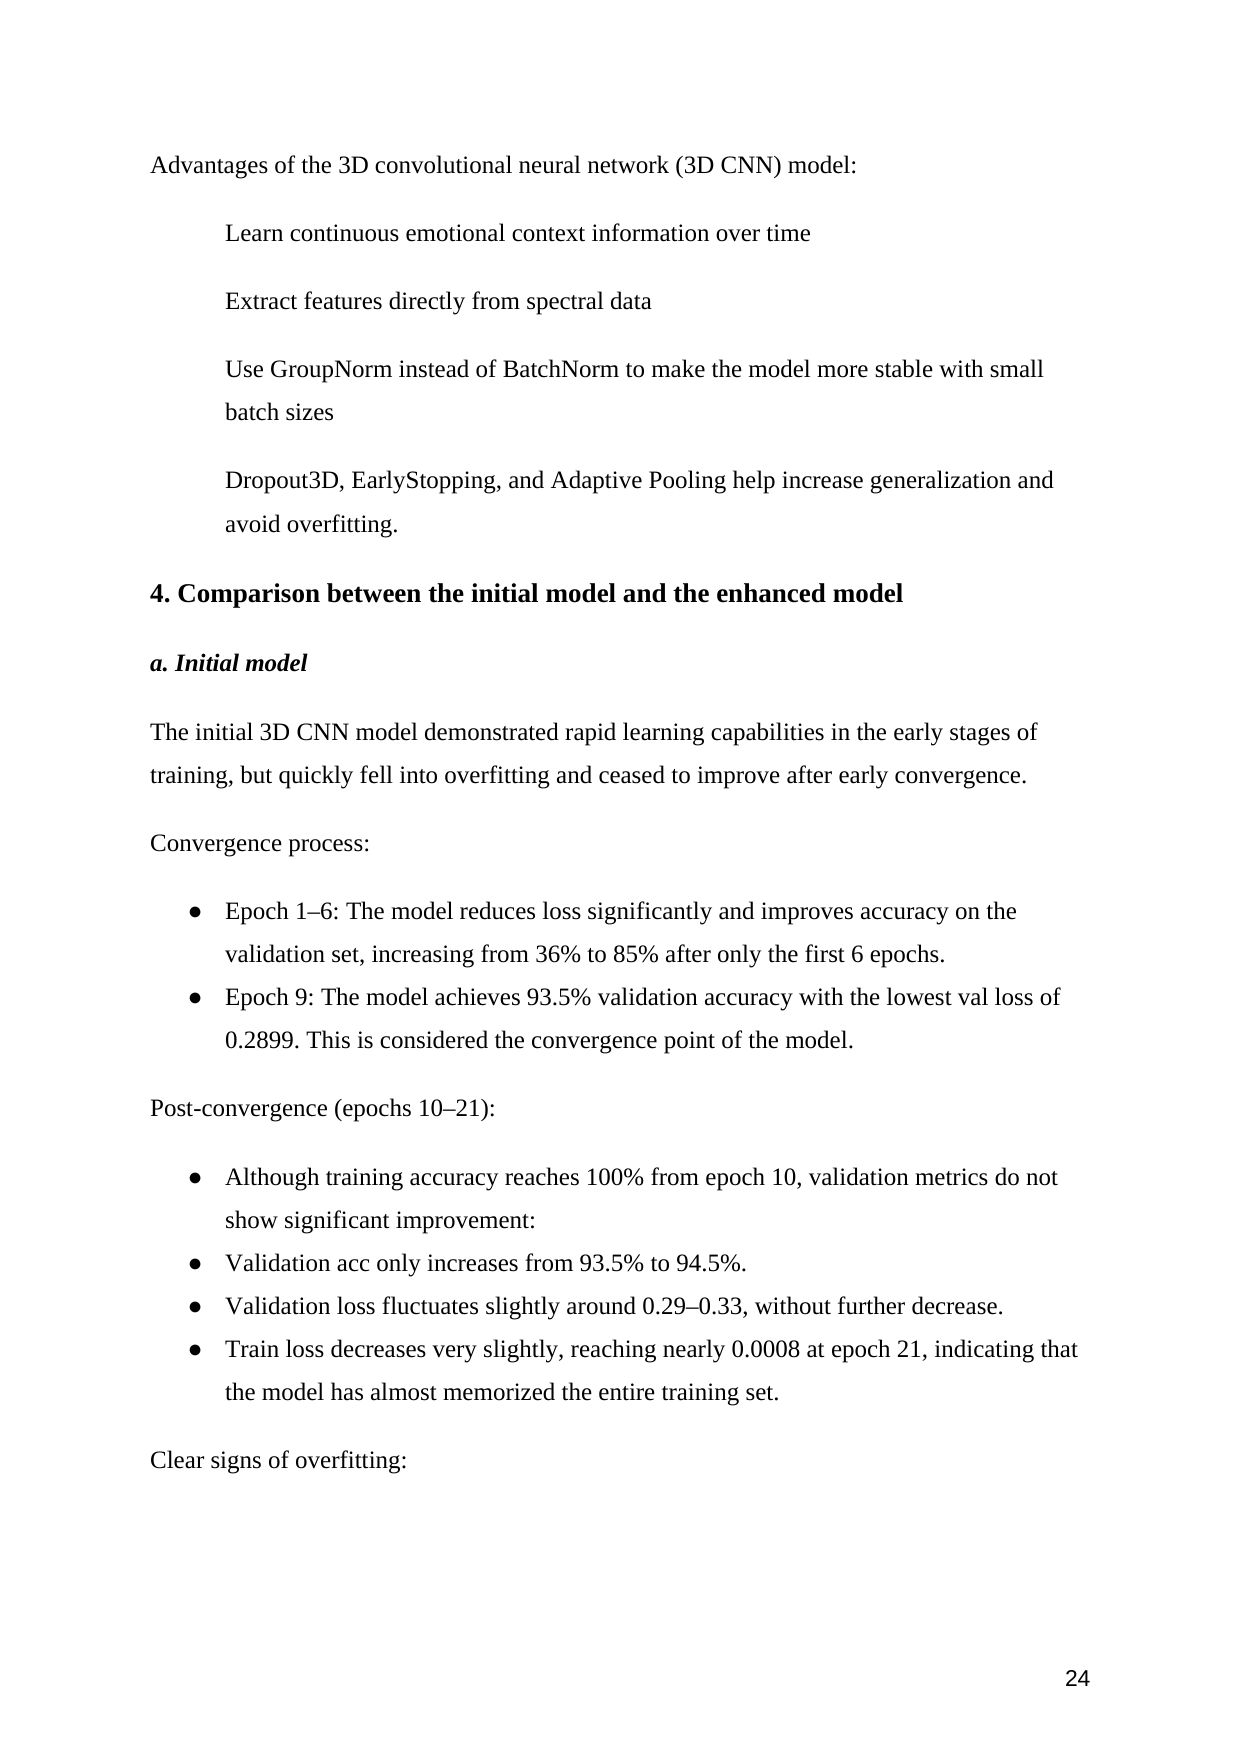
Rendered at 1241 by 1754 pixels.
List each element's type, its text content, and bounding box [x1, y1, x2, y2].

text Clear signs of overfitting: [150, 1445, 1090, 1474]
text Advantages of the 3D convolutional neural network (3D CNN) model: [150, 150, 1090, 179]
list Train loss decreases very slightly, reaching nearly 0.0008 at epoch 21, indicating that the model has almost memorized the entire training set. [187, 1334, 1090, 1406]
text a. Initial model [150, 648, 1090, 677]
text The initial 3D CNN model demonstrated rapid learning capabilities in the early stages of training, but quickly fell into overfitting and ceased to improve after early convergence. [150, 717, 1090, 788]
list Validation acc only increases from 93.5% to 94.5%. [187, 1248, 1090, 1277]
subtitle 4. Comparison between the initial model and the enhanced model [150, 577, 1090, 608]
list Although training accuracy reaches 100% from epoch 10, validation metrics do not show significant improvement: [187, 1162, 1090, 1233]
text Learn continuous emotional context information over time [225, 218, 1090, 247]
text Convergence process: [150, 828, 1090, 857]
text Use GroupNorm instead of BatchNorm to make the model more stable with small batch sizes [225, 354, 1090, 426]
list Validation loss fluctuates slightly around 0.29–0.33, without further decrease. [187, 1291, 1090, 1320]
list Epoch 9: The model achieves 93.5% validation accuracy with the lowest val loss of 0.2899. This is considered the convergence point of the model. [187, 982, 1090, 1054]
list Epoch 1–6: The model reduces loss significantly and improves accuracy on the validation set, increasing from 36% to 85% after only the first 6 epochs. [187, 896, 1090, 968]
text Post-convergence (epochs 10–21): [150, 1093, 1090, 1122]
text Dropout3D, EarlyStopping, and Adaptive Pooling help increase generalization and avoid overfitting. [225, 466, 1090, 537]
text Extract features directly from spectral data [225, 286, 1090, 315]
